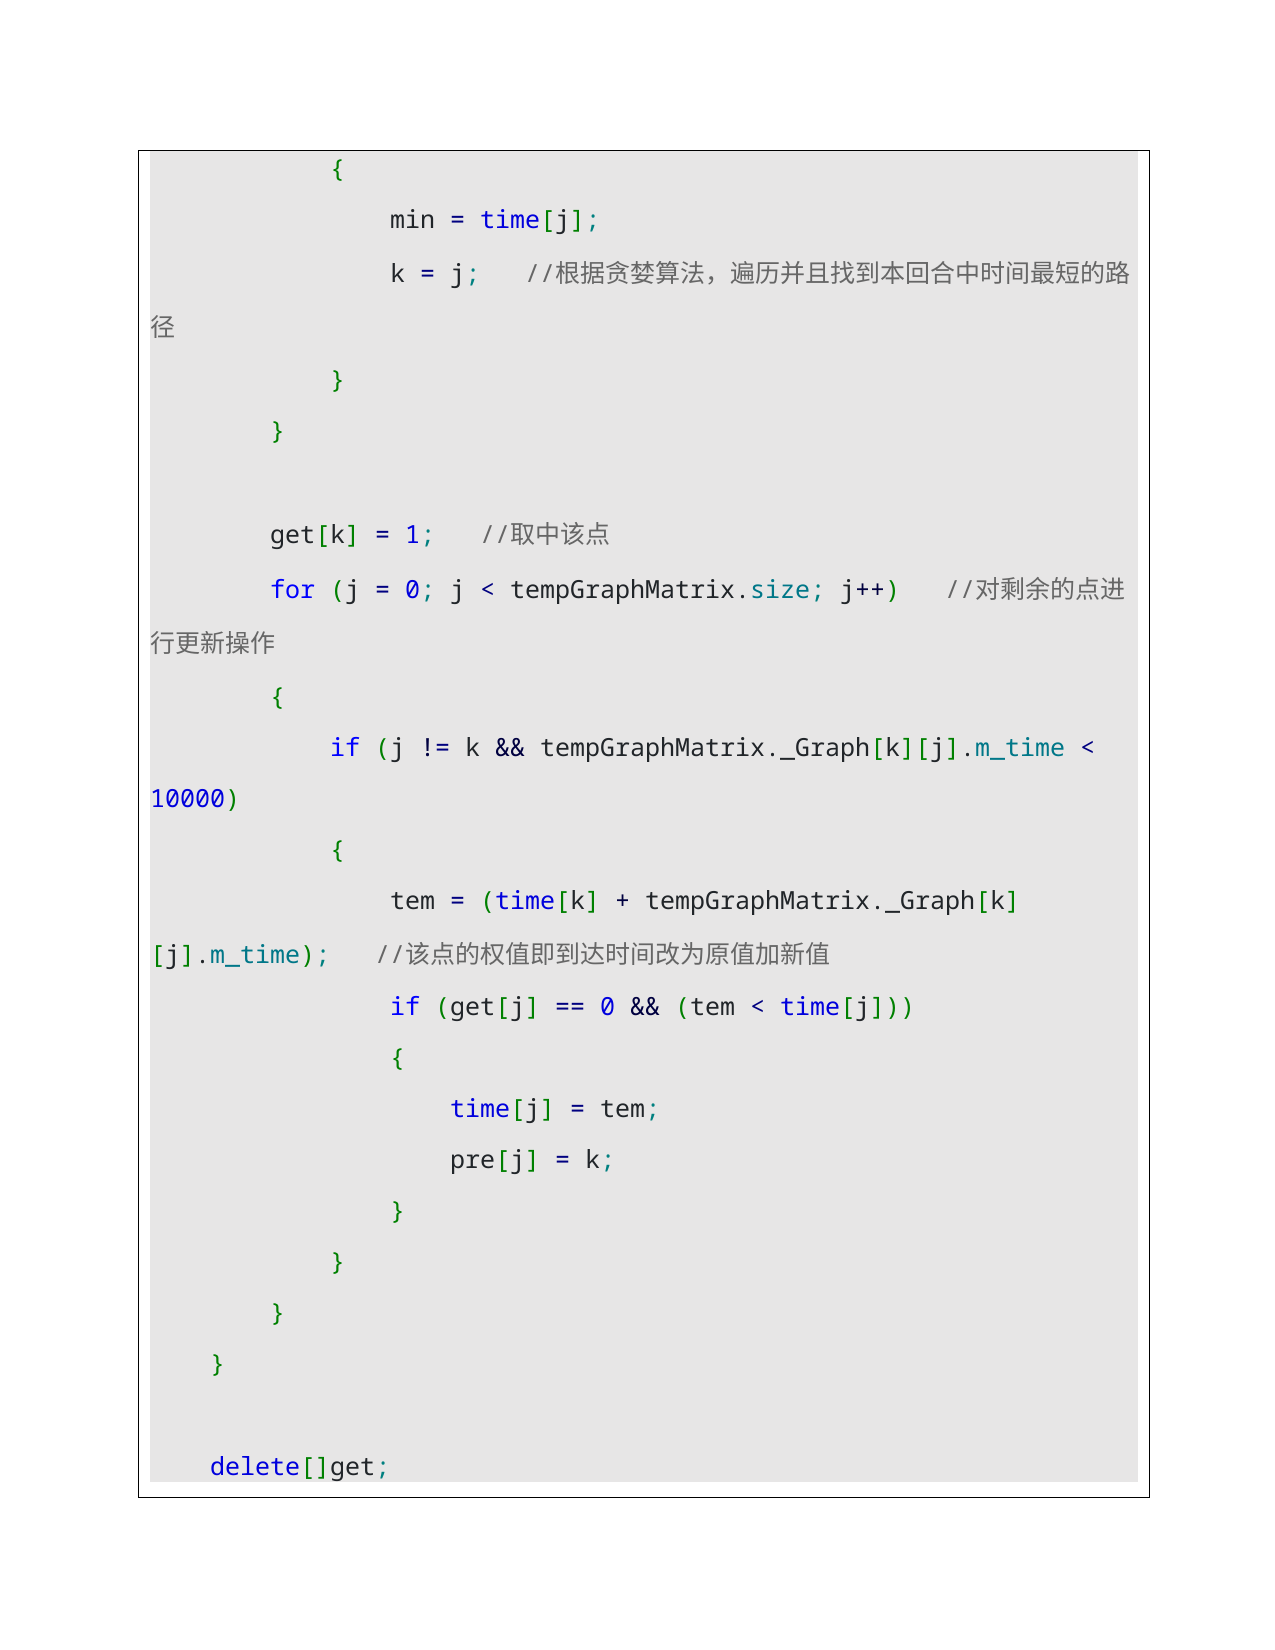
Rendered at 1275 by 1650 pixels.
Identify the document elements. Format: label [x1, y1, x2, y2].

table_cell [139, 151, 1149, 1497]
